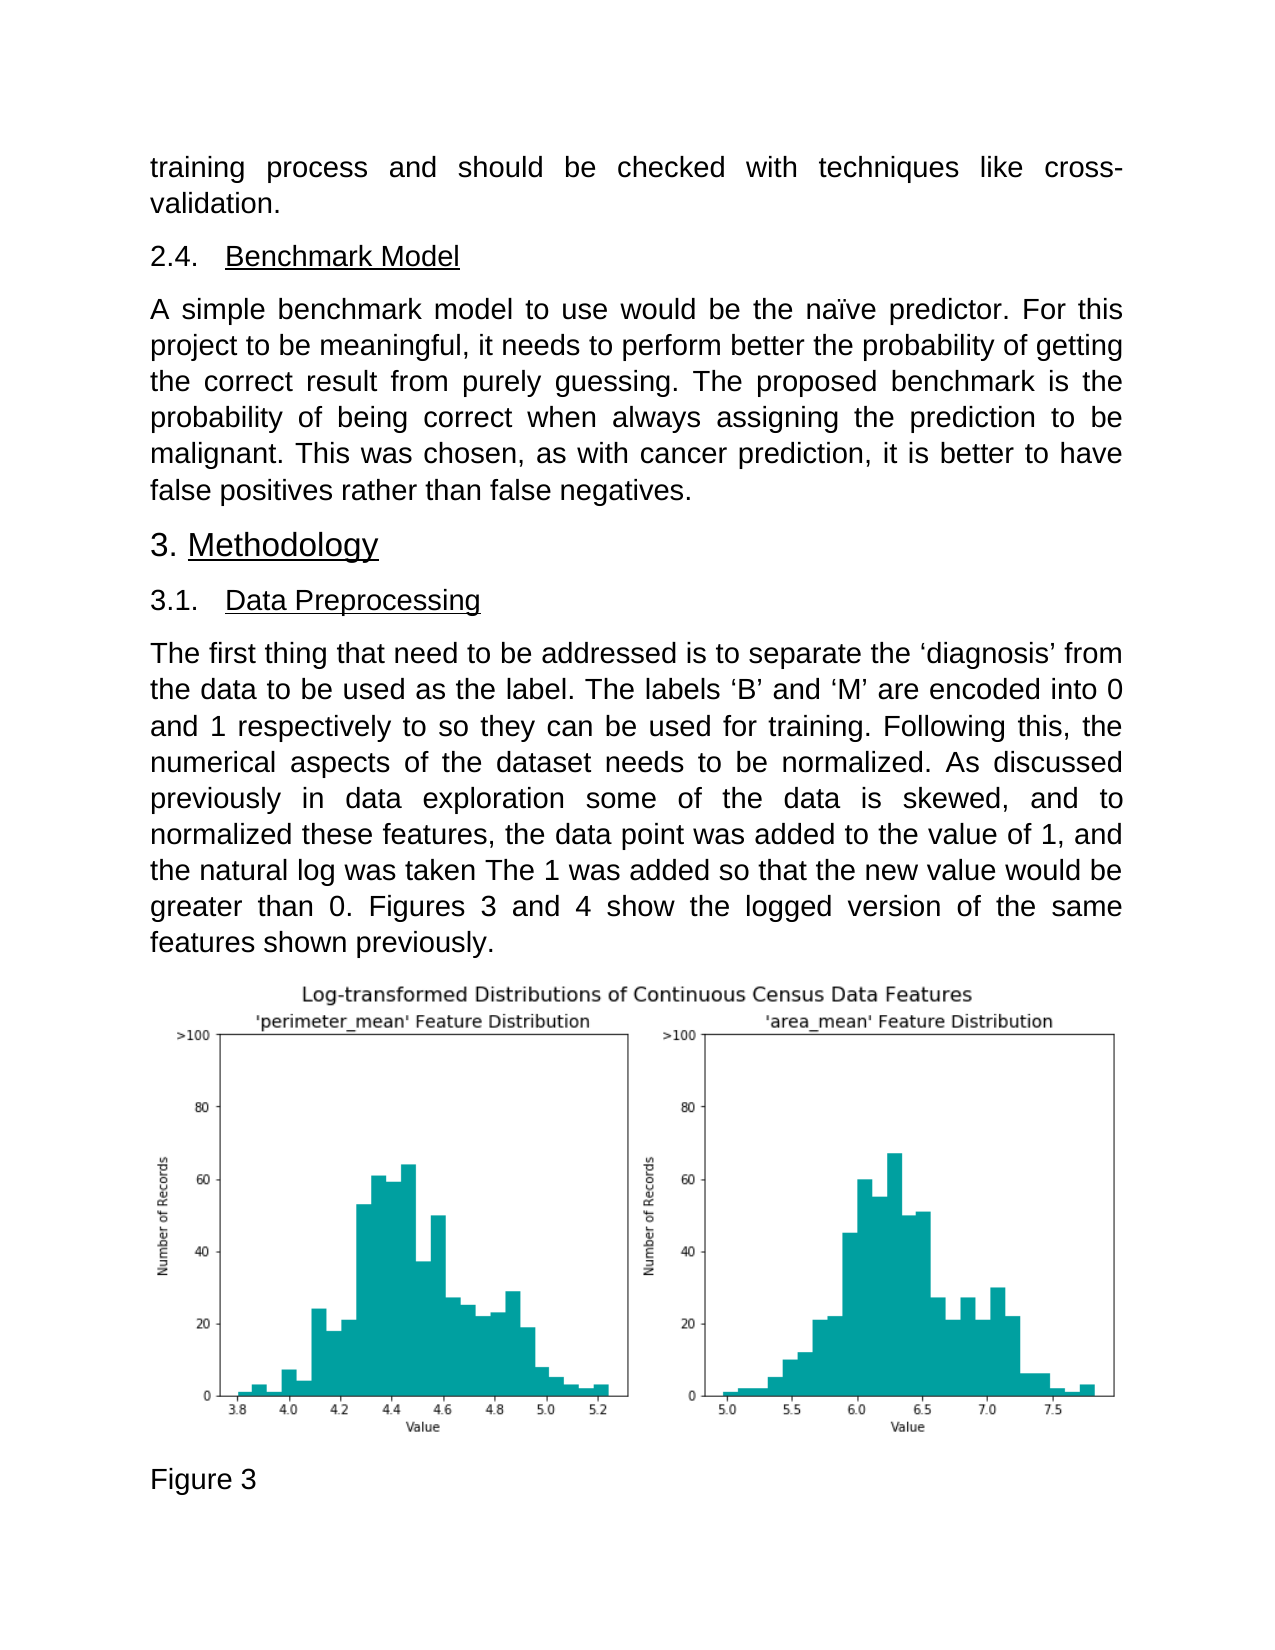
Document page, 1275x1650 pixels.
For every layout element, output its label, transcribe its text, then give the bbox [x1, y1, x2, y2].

text The first thing that need to be addressed is to separate the ‘diagnosis’ from the data to be used as the label. The labels ‘B’ and ‘M’ are encoded into 0 and 1 respectively to so they can be used for training. Following this, the numerical aspects of the dataset needs to be normalized. As discussed previously in data exploration some of the data is skewed, and to normalized these features, the data point was added to the value of 1, and the natural log was taken The 1 was added so that the new value would be greater than 0. Figures 3 and 4 show the logged version of the same features shown previously. [150, 636, 1125, 959]
title Methodology [150, 525, 1125, 564]
text Figure 3 [150, 1462, 1125, 1496]
title Benchmark Model [150, 239, 1125, 272]
title Data Preprocessing [150, 583, 1125, 617]
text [150, 150, 1125, 220]
text A simple benchmark model to use would be the naïve predictor. For this project to be meaningful, it needs to perform better the probability of getting the correct result from purely guessing. The proposed benchmark is the probability of being correct when always assigning the prediction to be malignant. This was chosen, as with cancer prediction, it is better to have false positives rather than false negatives. [150, 292, 1125, 506]
picture [150, 978, 1125, 1443]
